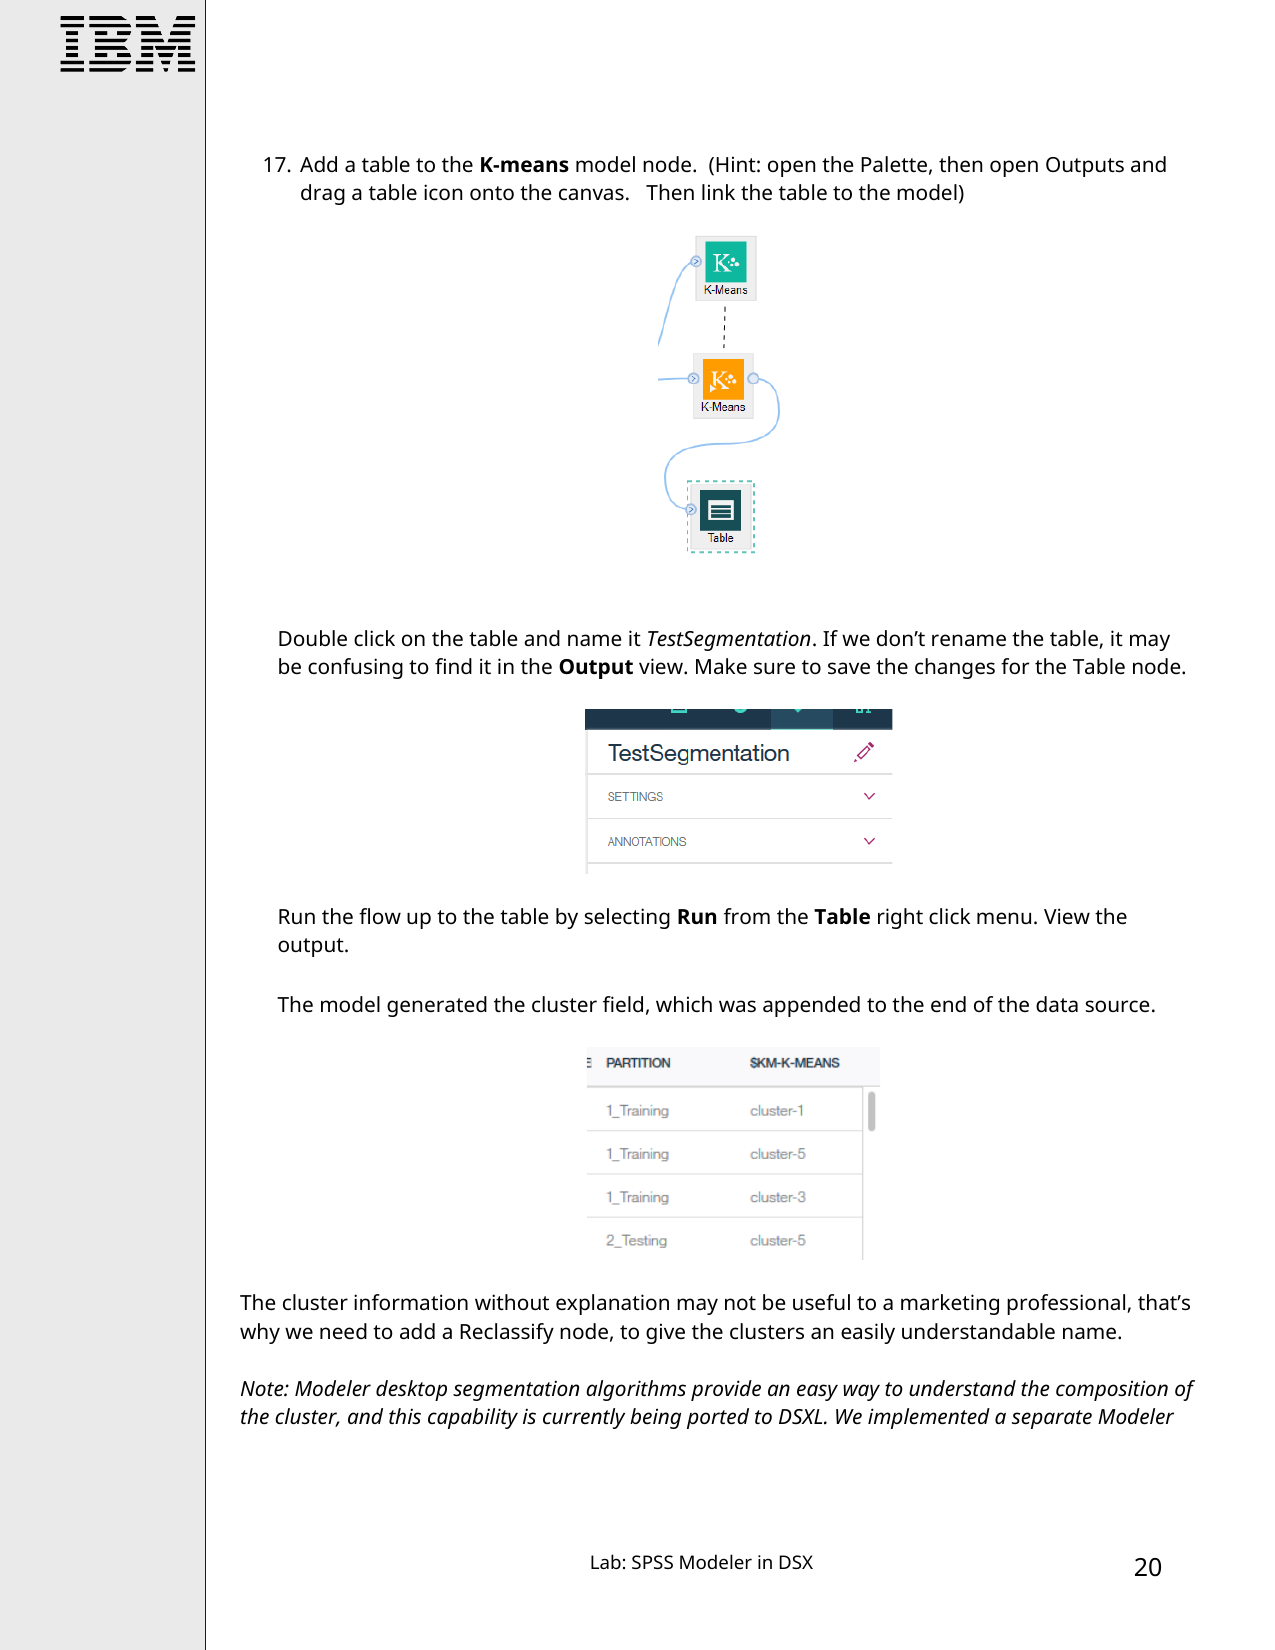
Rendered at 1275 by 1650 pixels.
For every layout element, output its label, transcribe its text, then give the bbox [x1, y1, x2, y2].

picture [658, 206, 782, 567]
picture [60, 16, 196, 72]
text Run the flow up to the table by selecting Run from the Table right click menu. View the output. [277, 902, 1200, 959]
list Add a table to the K-means model node. (Hint: open the Palette, then open Outputs and drag a table icon onto the canvas. Then link the table to the model) [262, 150, 1200, 207]
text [240, 1374, 1200, 1431]
text The model generated the cluster field, which was appended to the end of the data source. [277, 990, 1200, 1018]
picture [585, 709, 893, 874]
text The cluster information without explanation may not be useful to a marketing professional, that’s why we need to add a Reclassify node, to give the clusters an easily understandable name. [240, 1288, 1200, 1345]
text Double click on the table and name it TestSegmentation. If we don’t rename the table, it may be confusing to find it in the Output view. Make sure to save the changes for the Table node. [277, 624, 1200, 681]
picture [586, 1047, 891, 1260]
